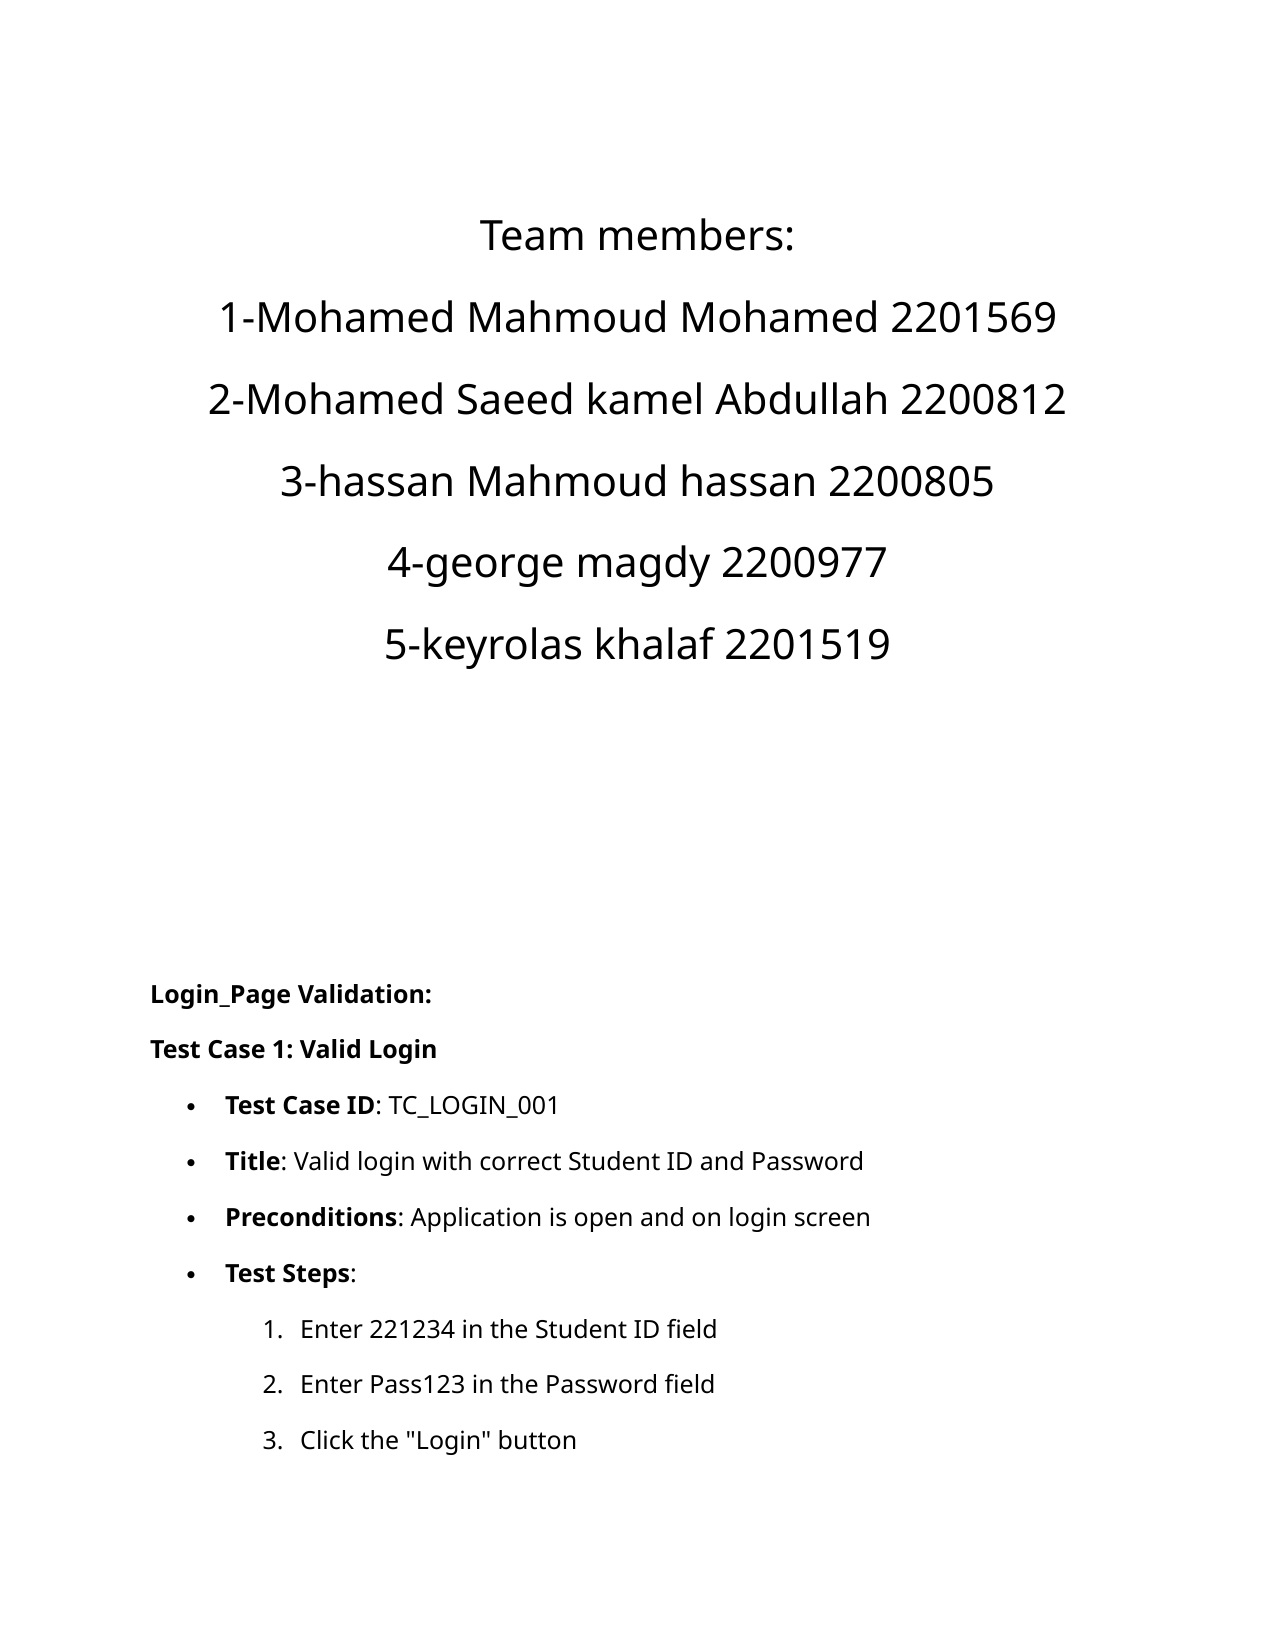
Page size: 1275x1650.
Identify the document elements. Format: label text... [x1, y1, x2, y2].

list Enter Pass123 in the Password field [262, 1367, 1125, 1401]
list Enter 221234 in the Student ID field [262, 1311, 1125, 1345]
list Test Case ID: TC_LOGIN_001 [187, 1088, 1125, 1122]
text 5-keyrolas khalaf 2201519 [150, 615, 1125, 672]
text Team members: [150, 206, 1125, 263]
text 3-hassan Mahmoud hassan 2200805 [150, 451, 1125, 508]
text 4-george magdy 2200977 [150, 533, 1125, 590]
text 1-Mohamed Mahmoud Mohamed 2201569 [150, 288, 1125, 344]
text Login_Page Validation: [150, 976, 1125, 1010]
list Test Steps: [187, 1255, 1125, 1289]
list Title: Valid login with correct Student ID and Password [187, 1144, 1125, 1178]
text 2-Mohamed Saeed kamel Abdullah 2200812 [150, 369, 1125, 426]
list Click the "Login" button [262, 1423, 1125, 1457]
text Test Case 1: Valid Login [150, 1032, 1125, 1066]
list Preconditions: Application is open and on login screen [187, 1199, 1125, 1234]
